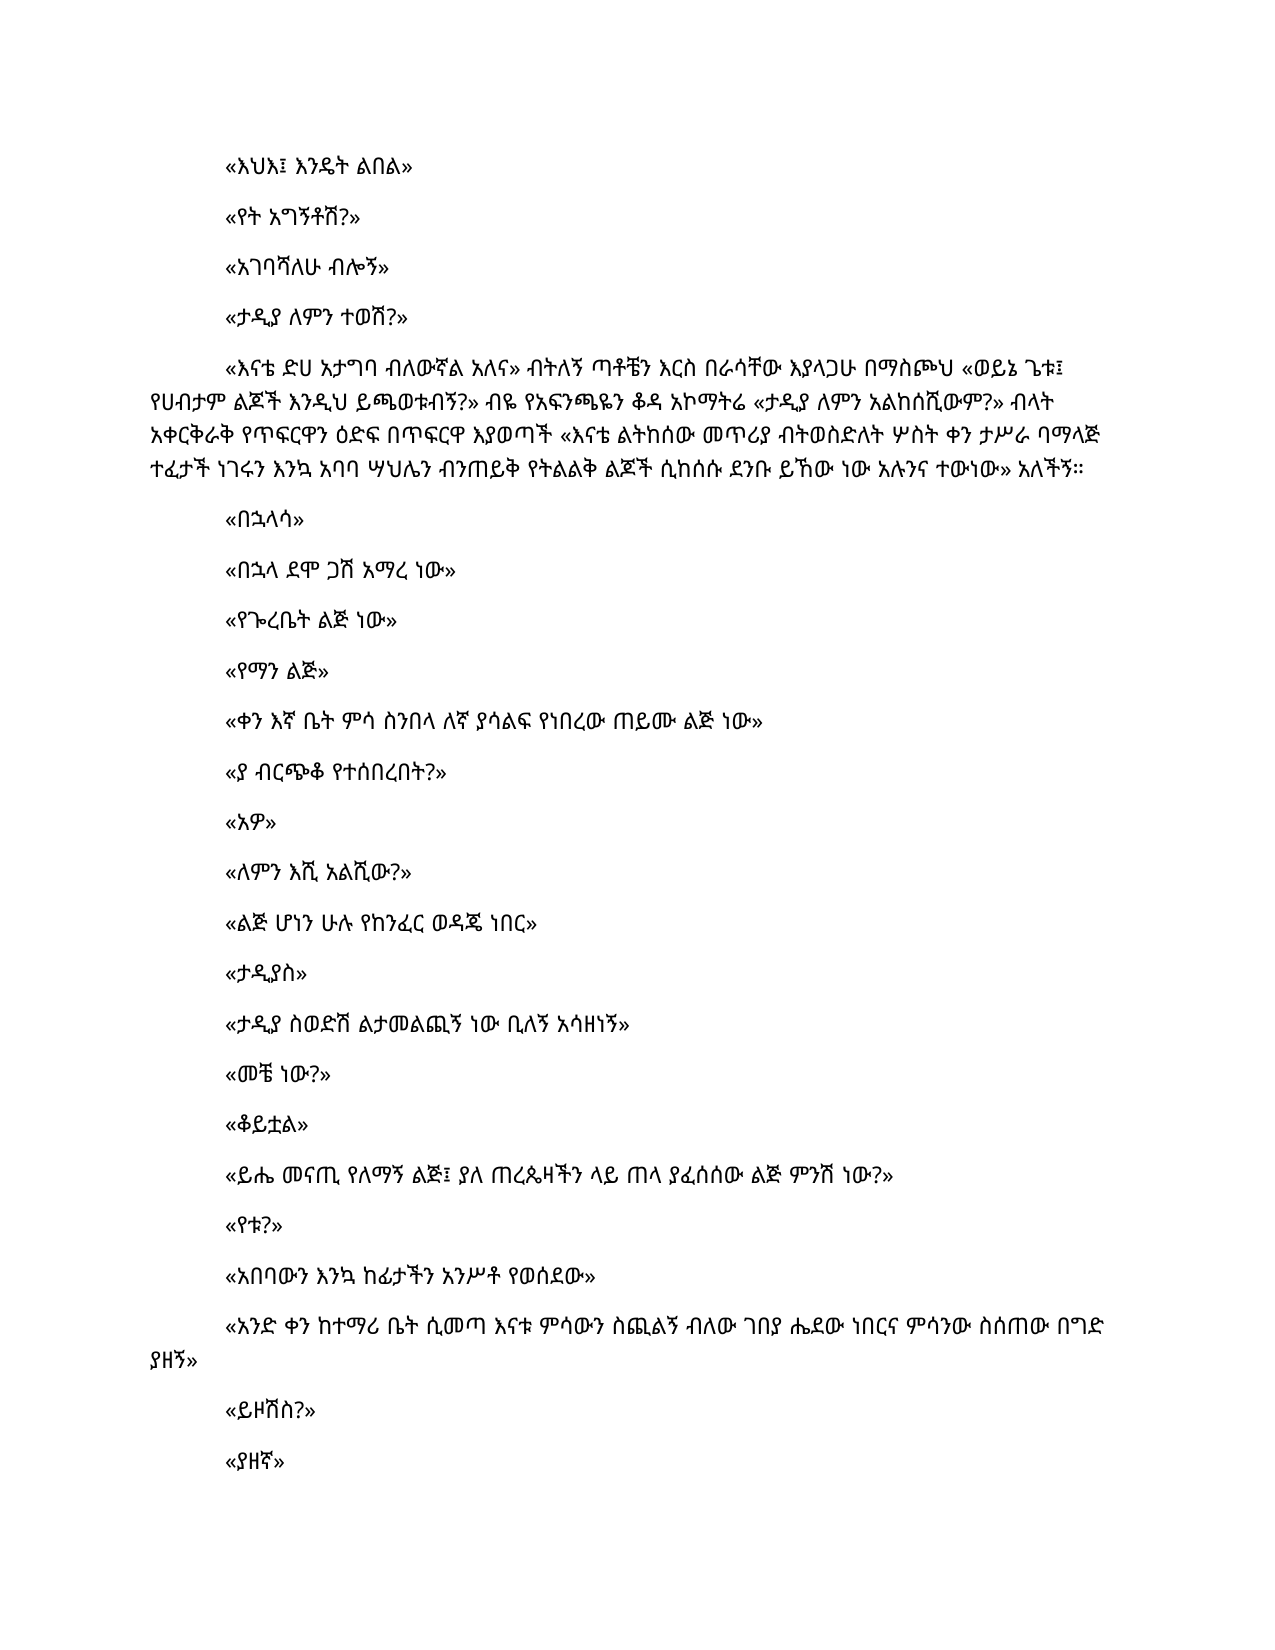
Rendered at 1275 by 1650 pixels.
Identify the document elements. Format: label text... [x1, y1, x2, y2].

text «ልጅ ሆነን ሁሉ የከንፈር ወዳጄ ነበር» [150, 907, 1125, 938]
text «ቆይቷል» [150, 1108, 1125, 1139]
text «ይዞሽስ?» [150, 1394, 1125, 1425]
text «ቀን እኛ ቤት ምሳ ስንበላ ለኛ ያሳልፍ የነበረው ጠይሙ ልጅ ነው» [150, 705, 1125, 736]
text «አገባሻለሁ ብሎኝ» [150, 251, 1125, 282]
text «ለምን እሺ አልሺው?» [150, 856, 1125, 887]
text «ታዲያ ለምን ተወሽ?» [150, 301, 1125, 332]
text «በኋላሳ» [150, 503, 1125, 534]
text «አንድ ቀን ከተማሪ ቤት ሲመጣ እናቱ ምሳውን ስጪልኝ ብለው ገበያ ሔደው ነበርና ምሳንው ስሰጠው በግድ ያዘኝ» [150, 1310, 1125, 1375]
text «ታዲያ ስወድሽ ልታመልጪኝ ነው ቢለኝ አሳዘነኝ» [150, 1007, 1125, 1039]
text «የቱ?» [150, 1209, 1125, 1240]
text «የማን ልጅ» [150, 654, 1125, 686]
text «ያ ብርጭቆ የተሰበረበት?» [150, 755, 1125, 787]
text «እናቴ ድሀ አታግባ ብለውኛል አለና» ብትለኝ ጣቶቼን እርስ በራሳቸው እያላጋሁ በማስጮህ «ወይኔ ጌቱ፤ የሀብታም ልጆች እንዲህ ይጫወቱብኝ?» ብዬ የአፍንጫዬን ቆዳ አኮማትሬ «ታዲያ ለምን አልከሰሺውም?» ብላት አቀርቅራቅ የጥፍርዋን ዕድፍ በጥፍርዋ እያወጣች «እናቴ ልትከሰው መጥሪያ ብትወስድለት ሦስት ቀን ታሥራ ባማላጅ ተፈታች ነገሩን እንኳ አባባ ሣህሌን ብንጠይቅ የትልልቅ ልጆች ሲከሰሱ ደንቡ ይኸው ነው አሉንና ተውነው» አለችኝ። [150, 352, 1125, 484]
text «ያዘኛ» [150, 1444, 1125, 1476]
text «መቼ ነው?» [150, 1058, 1125, 1089]
text «አበባውን እንኳ ከፊታችን አንሥቶ የወሰደው» [150, 1259, 1125, 1291]
text «እህእ፤ እንዴት ልበል» [150, 150, 1125, 181]
text «ታዲያስ» [150, 957, 1125, 988]
text «ይሔ መናጢ የለማኝ ልጅ፤ ያለ ጠረጴዛችን ላይ ጠላ ያፈሰሰው ልጅ ምንሽ ነው?» [150, 1159, 1125, 1190]
text «በኋላ ደሞ ጋሽ አማረ ነው» [150, 554, 1125, 585]
text «አዎ» [150, 806, 1125, 837]
text «የጐረቤት ልጅ ነው» [150, 604, 1125, 635]
text «የት አግኝቶሽ?» [150, 200, 1125, 232]
